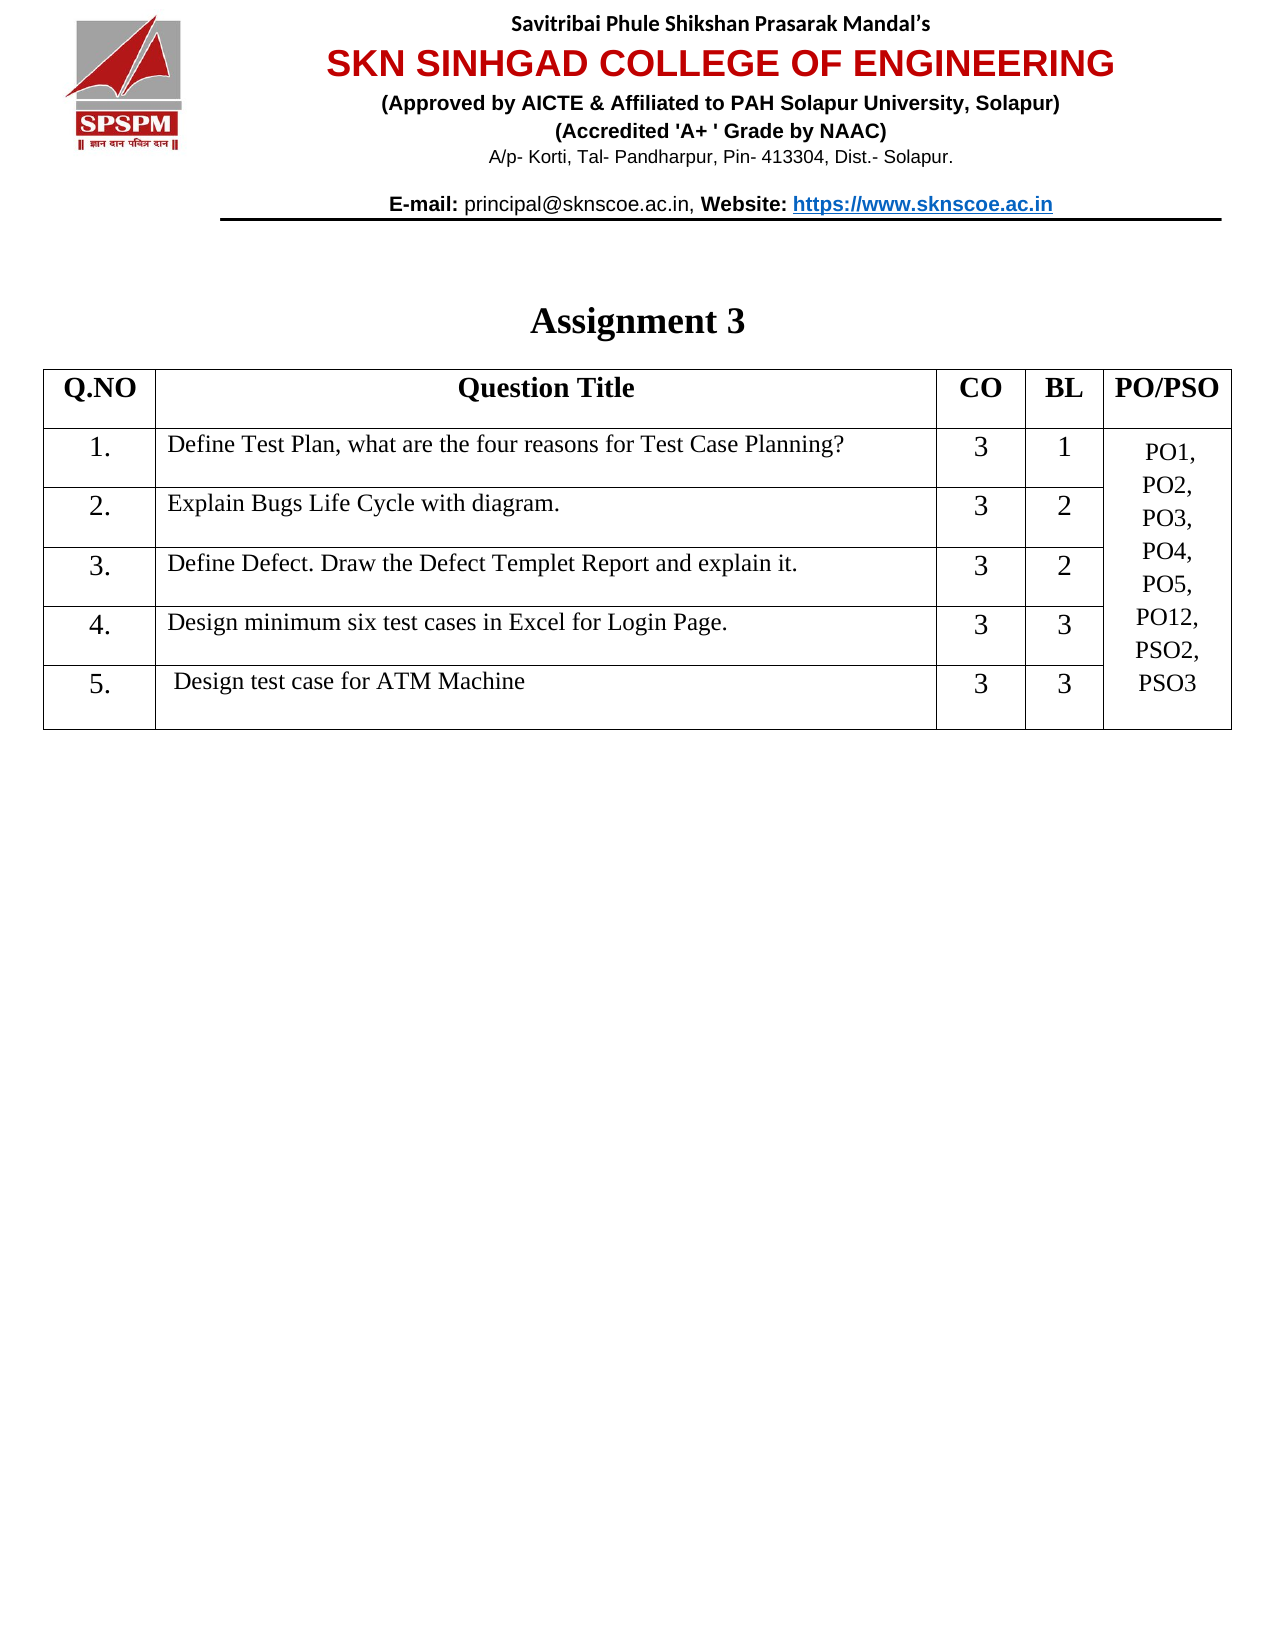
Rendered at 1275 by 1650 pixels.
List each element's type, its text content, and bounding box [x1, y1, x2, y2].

table_cell PO1, PO2, PO3, PO4, PO5, PO12, PSO2, PSO3 [1104, 429, 1231, 729]
table_header Q.NO [44, 370, 155, 428]
table_cell Define Defect. Draw the Defect Templet Report and explain it. [156, 548, 936, 606]
text Assignment 3 [150, 298, 1125, 341]
table_cell 2 [1026, 488, 1103, 547]
table_cell 3. [44, 548, 155, 606]
table_cell Explain Bugs Life Cycle with diagram. [156, 488, 936, 547]
table_cell 3 [937, 488, 1025, 547]
table_header BL [1026, 370, 1103, 428]
table_cell 3 [937, 548, 1025, 606]
table_cell 3 [937, 607, 1025, 665]
table_cell 3 [937, 666, 1025, 729]
table_cell 2 [1026, 548, 1103, 606]
table_cell Design test case for ATM Machine [156, 666, 936, 729]
table_cell 3 [937, 429, 1025, 487]
table_header CO [937, 370, 1025, 428]
table_cell Design minimum six test cases in Excel for Login Page. [156, 607, 936, 665]
table_cell 5. [44, 666, 155, 729]
table_cell 4. [44, 607, 155, 665]
table_cell 1 [1026, 429, 1103, 487]
table_cell 2. [44, 488, 155, 547]
table_cell 3 [1026, 666, 1103, 729]
picture [62, 9, 189, 160]
table_header PO/PSO [1104, 370, 1231, 428]
table_header Question Title [156, 370, 936, 428]
table_cell 1. [44, 429, 155, 487]
table_cell 3 [1026, 607, 1103, 665]
table_cell Define Test Plan, what are the four reasons for Test Case Planning? [156, 429, 936, 487]
